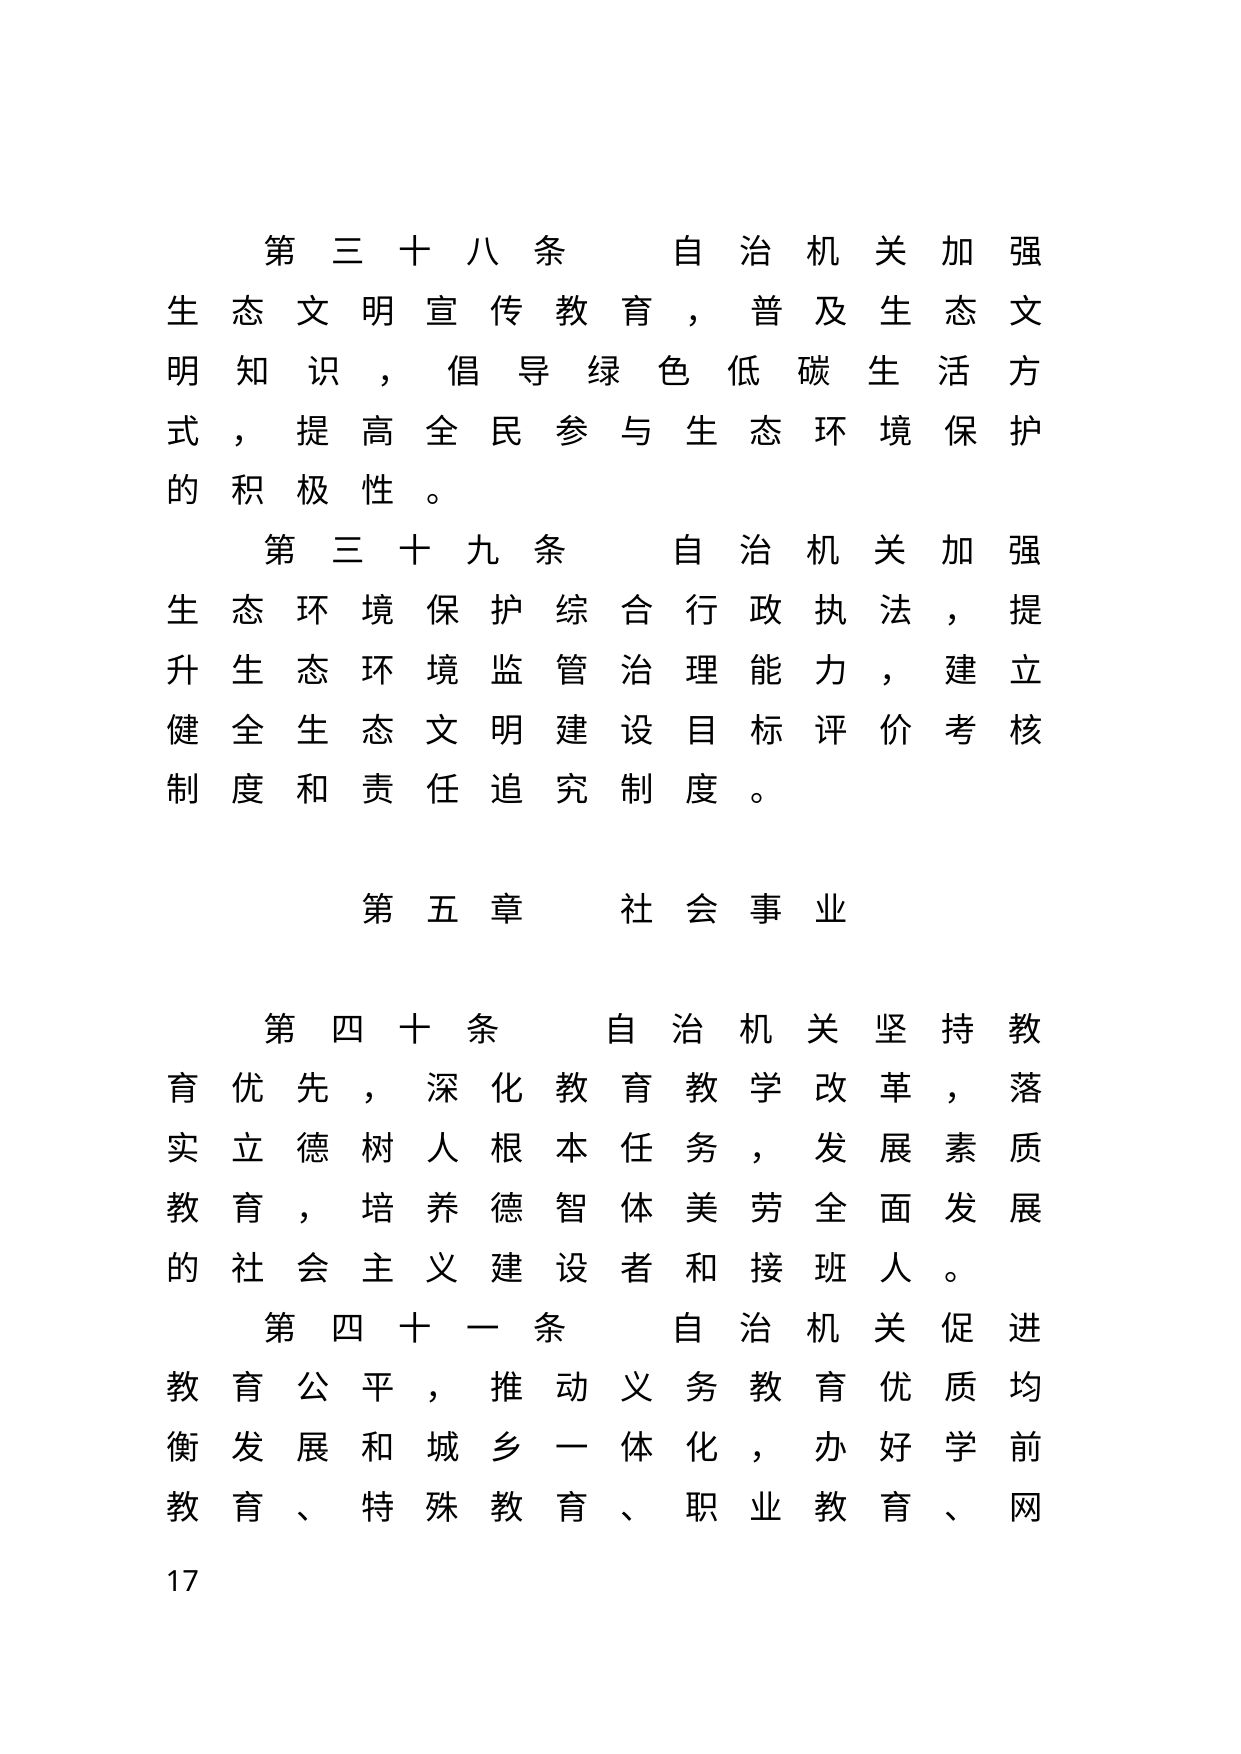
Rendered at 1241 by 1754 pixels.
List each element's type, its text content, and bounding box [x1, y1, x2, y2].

text 第四十条 自治机关坚持教育优先，深化教育教学改革，落实立德树人根本任务，发展素质教育，培养德智体美劳全面发展的社会主义建设者和接班人。 [167, 997, 1074, 1296]
text 第三十九条 自治机关加强生态环境保护综合行政执法，提升生态环境监管治理能力，建立健全生态文明建设目标评价考核制度和责任追究制度。 [167, 518, 1074, 817]
text 第五章 社会事业 [167, 877, 1074, 937]
text 第三十八条 自治机关加强生态文明宣传教育，普及生态文明知识，倡导绿色低碳生活方式，提高全民参与生态环境保护的积极性。 [167, 219, 1074, 518]
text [167, 1296, 1074, 1535]
